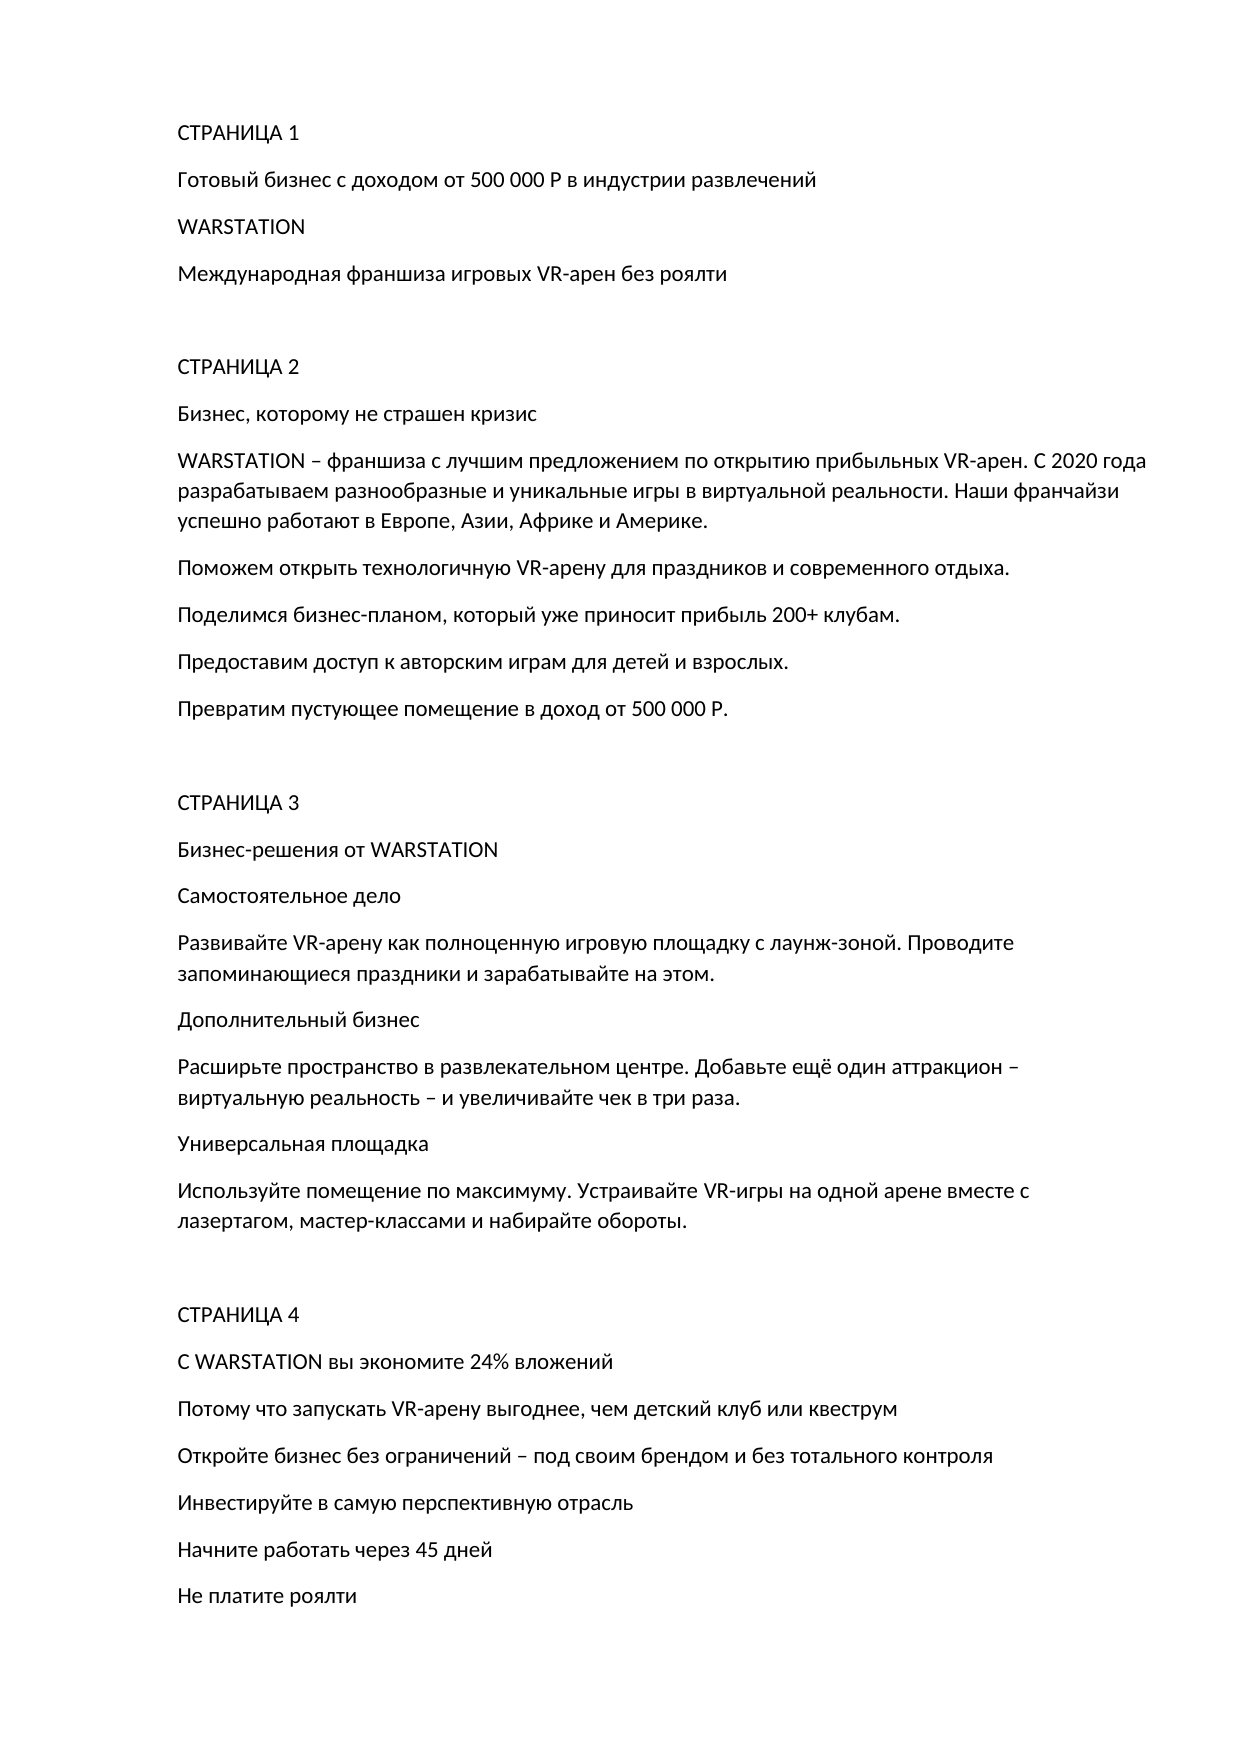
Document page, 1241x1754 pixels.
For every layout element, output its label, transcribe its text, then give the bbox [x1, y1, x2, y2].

text Предоставим доступ к авторским играм для детей и взрослых. [177, 647, 1152, 675]
text Бизнес-решения от WARSTATION [177, 835, 1152, 863]
text Универсальная площадка [177, 1129, 1152, 1158]
text Откройте бизнес без ограничений – под своим брендом и без тотального контроля [177, 1441, 1152, 1469]
text Готовый бизнес с доходом от 500 000 Р в индустрии развлечений [177, 165, 1152, 193]
text СТРАНИЦА 3 [177, 788, 1152, 816]
text Бизнес, которому не страшен кризис [177, 399, 1152, 427]
text Не платите роялти [177, 1582, 1152, 1610]
text Инвестируйте в самую перспективную отрасль [177, 1488, 1152, 1516]
text Превратим пустующее помещение в доход от 500 000 Р. [177, 694, 1152, 722]
text Международная франшиза игровых VR-арен без роялти [177, 259, 1152, 287]
text С WARSTATION вы экономите 24% вложений [177, 1347, 1152, 1375]
text Самостоятельное дело [177, 882, 1152, 910]
text Потому что запускать VR-арену выгоднее, чем детский клуб или квеструм [177, 1394, 1152, 1422]
text WARSTATION [177, 212, 1152, 240]
text Развивайте VR-арену как полноценную игровую площадку с лаунж-зоной. Проводите запоминающиеся праздники и зарабатывайте на этом. [177, 928, 1152, 987]
text Поможем открыть технологичную VR-арену для праздников и современного отдыха. [177, 553, 1152, 582]
text WARSTATION – франшиза с лучшим предложением по открытию прибыльных VR-арен. С 2020 года разрабатываем разнообразные и уникальные игры в виртуальной реальности. Наши франчайзи успешно работают в Европе, Азии, Африке и Америке. [177, 446, 1152, 535]
text СТРАНИЦА 4 [177, 1300, 1152, 1328]
text СТРАНИЦА 2 [177, 352, 1152, 381]
text Используйте помещение по максимуму. Устраивайте VR-игры на одной арене вместе с лазертагом, мастер-классами и набирайте обороты. [177, 1176, 1152, 1235]
text Начните работать через 45 дней [177, 1535, 1152, 1563]
text Дополнительный бизнес [177, 1006, 1152, 1034]
text Поделимся бизнес-планом, который уже приносит прибыль 200+ клубам. [177, 600, 1152, 628]
text СТРАНИЦА 1 [177, 118, 1152, 146]
text Расширьте пространство в развлекательном центре. Добавьте ещё один аттракцион – виртуальную реальность – и увеличивайте чек в три раза. [177, 1052, 1152, 1111]
